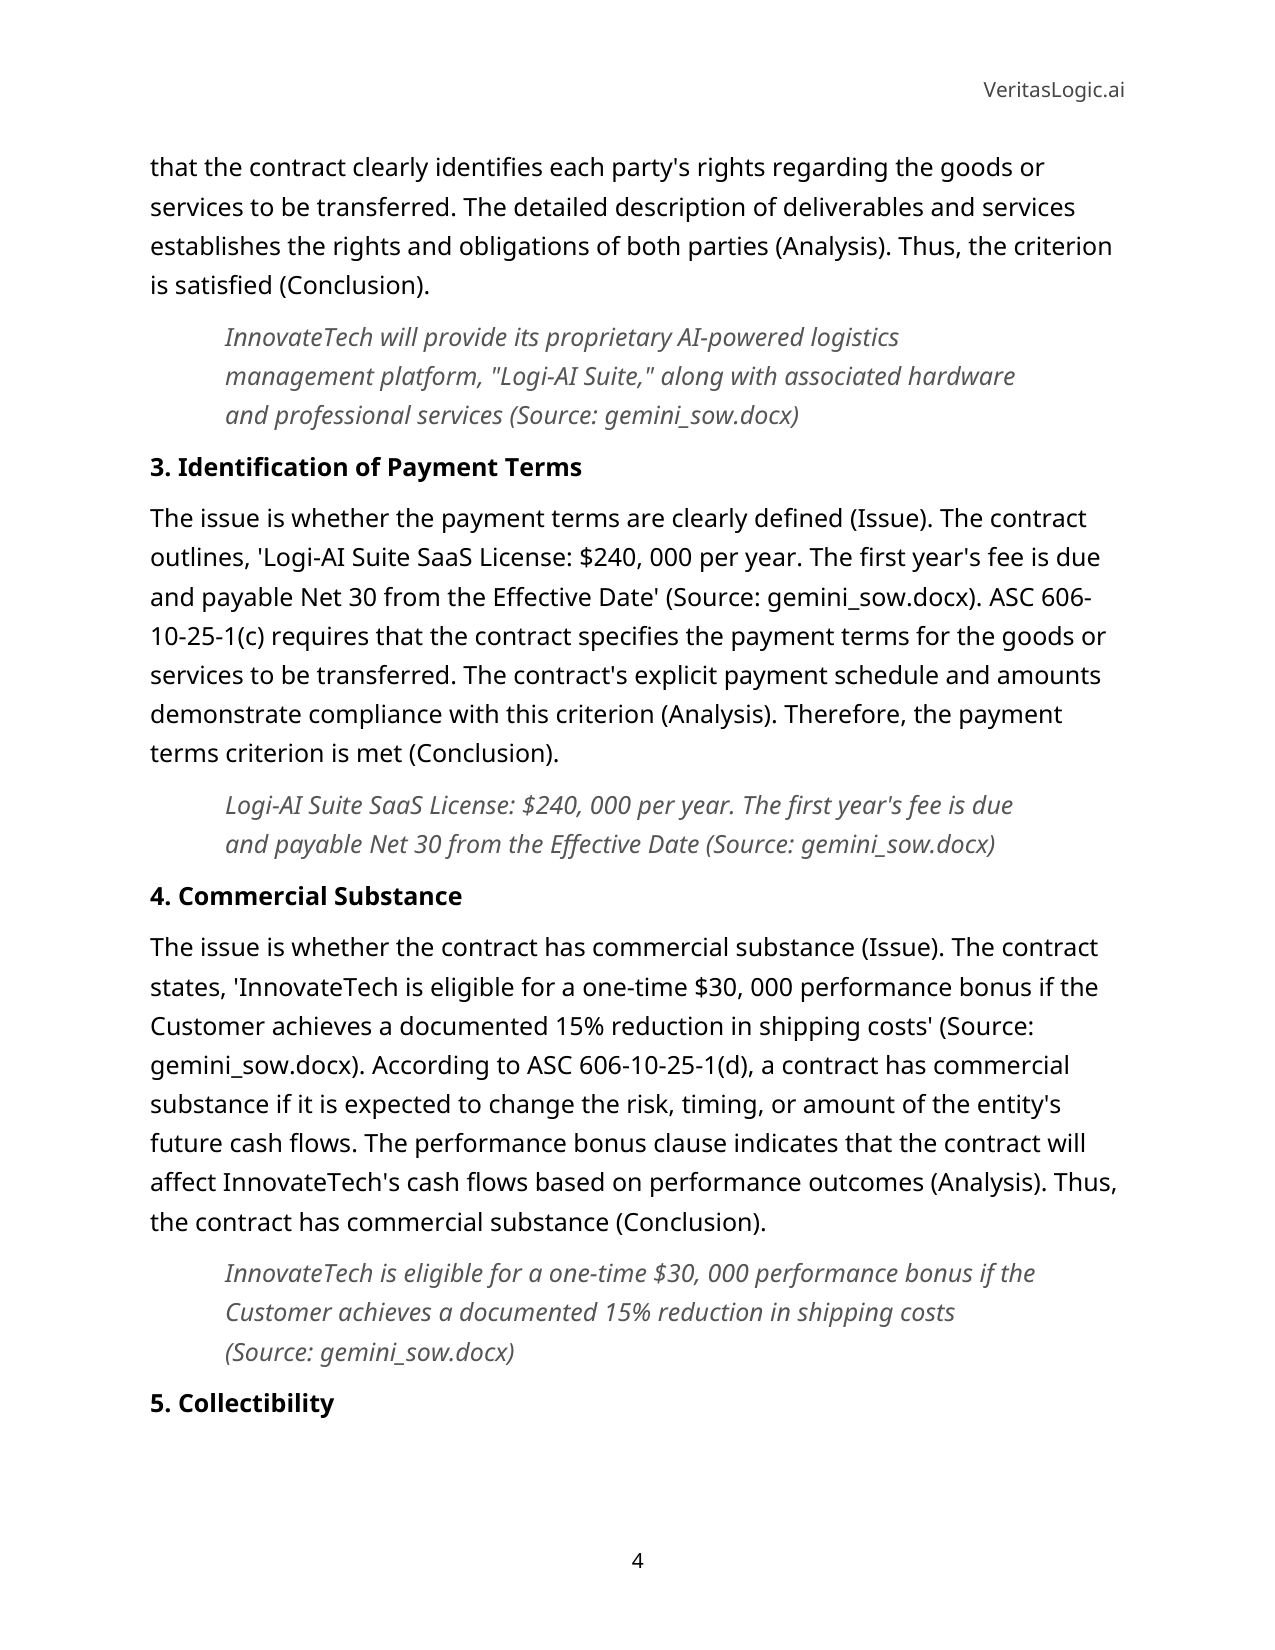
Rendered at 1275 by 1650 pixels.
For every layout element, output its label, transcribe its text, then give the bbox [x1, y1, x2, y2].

text 5. Collectibility [150, 1386, 1125, 1420]
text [150, 150, 1125, 302]
text 3. Identification of Payment Terms [150, 449, 1125, 483]
text The issue is whether the contract has commercial substance (Issue). The contract states, 'InnovateTech is eligible for a one-time $30, 000 performance bonus if the Customer achieves a documented 15% reduction in shipping costs' (Source: gemini_sow.docx). According to ASC 606-10-25-1(d), a contract has commercial substance if it is expected to change the risk, timing, or amount of the entity's future cash flows. The performance bonus clause indicates that the contract will affect InnovateTech's cash flows based on performance outcomes (Analysis). Thus, the contract has commercial substance (Conclusion). [150, 930, 1125, 1238]
text Logi-AI Suite SaaS License: $240, 000 per year. The first year's fee is due and payable Net 30 from the Effective Date (Source: gemini_sow.docx) [225, 787, 1050, 861]
text InnovateTech is eligible for a one-time $30, 000 performance bonus if the Customer achieves a documented 15% reduction in shipping costs (Source: gemini_sow.docx) [225, 1256, 1050, 1368]
text 4. Commercial Substance [150, 878, 1125, 912]
text The issue is whether the payment terms are clearly defined (Issue). The contract outlines, 'Logi-AI Suite SaaS License: $240, 000 per year. The first year's fee is due and payable Net 30 from the Effective Date' (Source: gemini_sow.docx). ASC 606-10-25-1(c) requires that the contract specifies the payment terms for the goods or services to be transferred. The contract's explicit payment schedule and amounts demonstrate compliance with this criterion (Analysis). Therefore, the payment terms criterion is met (Conclusion). [150, 501, 1125, 770]
text InnovateTech will provide its proprietary AI-powered logistics management platform, "Logi-AI Suite," along with associated hardware and professional services (Source: gemini_sow.docx) [225, 319, 1050, 432]
